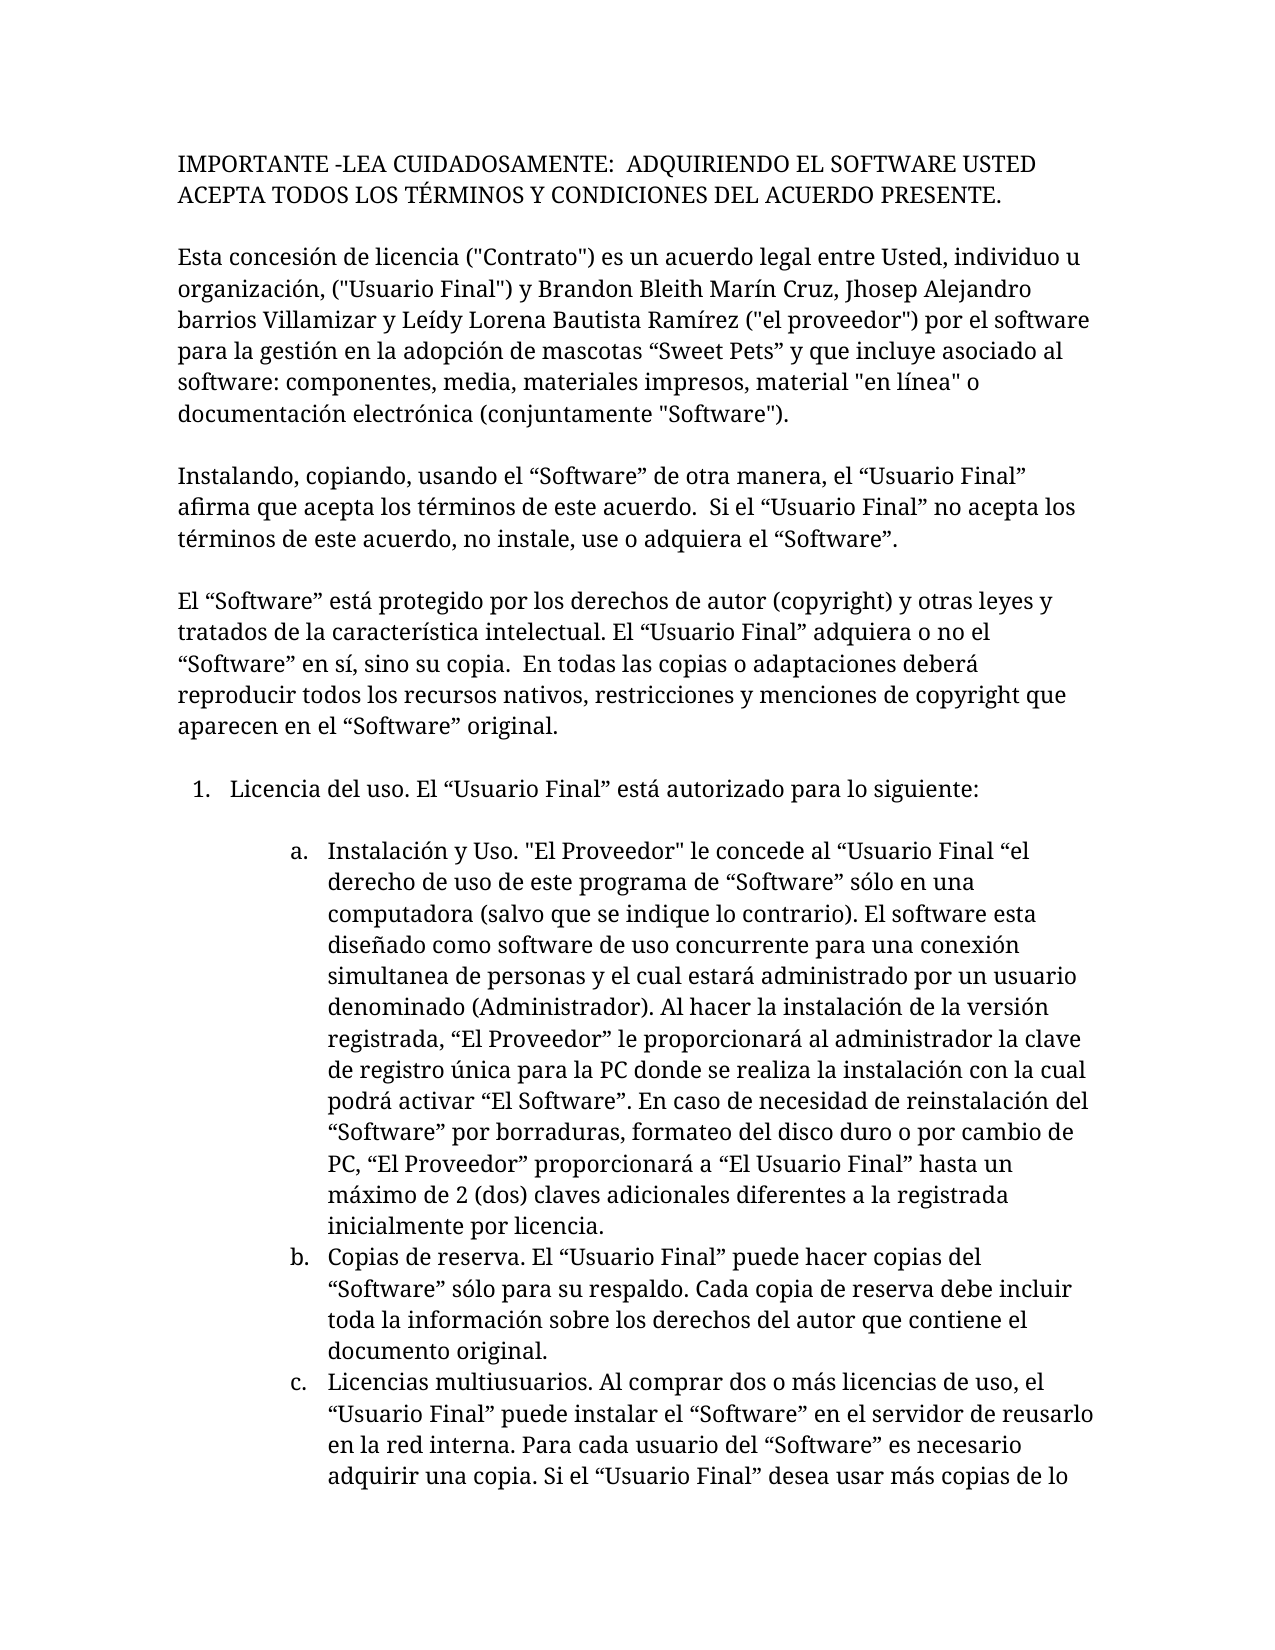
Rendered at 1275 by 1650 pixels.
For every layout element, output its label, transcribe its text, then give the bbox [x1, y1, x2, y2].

text Esta concesión de licencia ("Contrato") es un acuerdo legal entre Usted, individuo u organización, ("Usuario Final") y Brandon Bleith Marín Cruz, Jhosep Alejandro barrios Villamizar y Leídy Lorena Bautista Ramírez ("el proveedor") por el software para la gestión en la adopción de mascotas “Sweet Pets” y que incluye asociado al software: componentes, media, materiales impresos, material "en línea" o documentación electrónica (conjuntamente "Software"). [177, 241, 1098, 429]
list Copias de reserva. El “Usuario Final” puede hacer copias del “Software” sólo para su respaldo. Cada copia de reserva debe incluir toda la información sobre los derechos del autor que contiene el documento original. [290, 1241, 1098, 1366]
list Licencia del uso. El “Usuario Final” está autorizado para lo siguiente: [192, 773, 1098, 804]
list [290, 1366, 1098, 1491]
text IMPORTANTE -LEA CUIDADOSAMENTE: ADQUIRIENDO EL SOFTWARE USTED ACEPTA TODOS LOS TÉRMINOS Y CONDICIONES DEL ACUERDO PRESENTE. [177, 148, 1098, 210]
list Instalación y Uso. "El Proveedor" le concede al “Usuario Final “el derecho de uso de este programa de “Software” sólo en una computadora (salvo que se indique lo contrario). El software esta diseñado como software de uso concurrente para una conexión simultanea de personas y el cual estará administrado por un usuario denominado (Administrador). Al hacer la instalación de la versión registrada, “El Proveedor” le proporcionará al administrador la clave de registro única para la PC donde se realiza la instalación con la cual podrá activar “El Software”. En caso de necesidad de reinstalación del “Software” por borraduras, formateo del disco duro o por cambio de PC, “El Proveedor” proporcionará a “El Usuario Final” hasta un máximo de 2 (dos) claves adicionales diferentes a la registrada inicialmente por licencia. [290, 835, 1098, 1241]
text Instalando, copiando, usando el “Software” de otra manera, el “Usuario Final” afirma que acepta los términos de este acuerdo. Si el “Usuario Final” no acepta los términos de este acuerdo, no instale, use o adquiera el “Software”. [177, 460, 1098, 554]
text El “Software” está protegido por los derechos de autor (copyright) y otras leyes y tratados de la característica intelectual. El “Usuario Final” adquiera o no el “Software” en sí, sino su copia. En todas las copias o adaptaciones deberá reproducir todos los recursos nativos, restricciones y menciones de copyright que aparecen en el “Software” original. [177, 585, 1098, 741]
